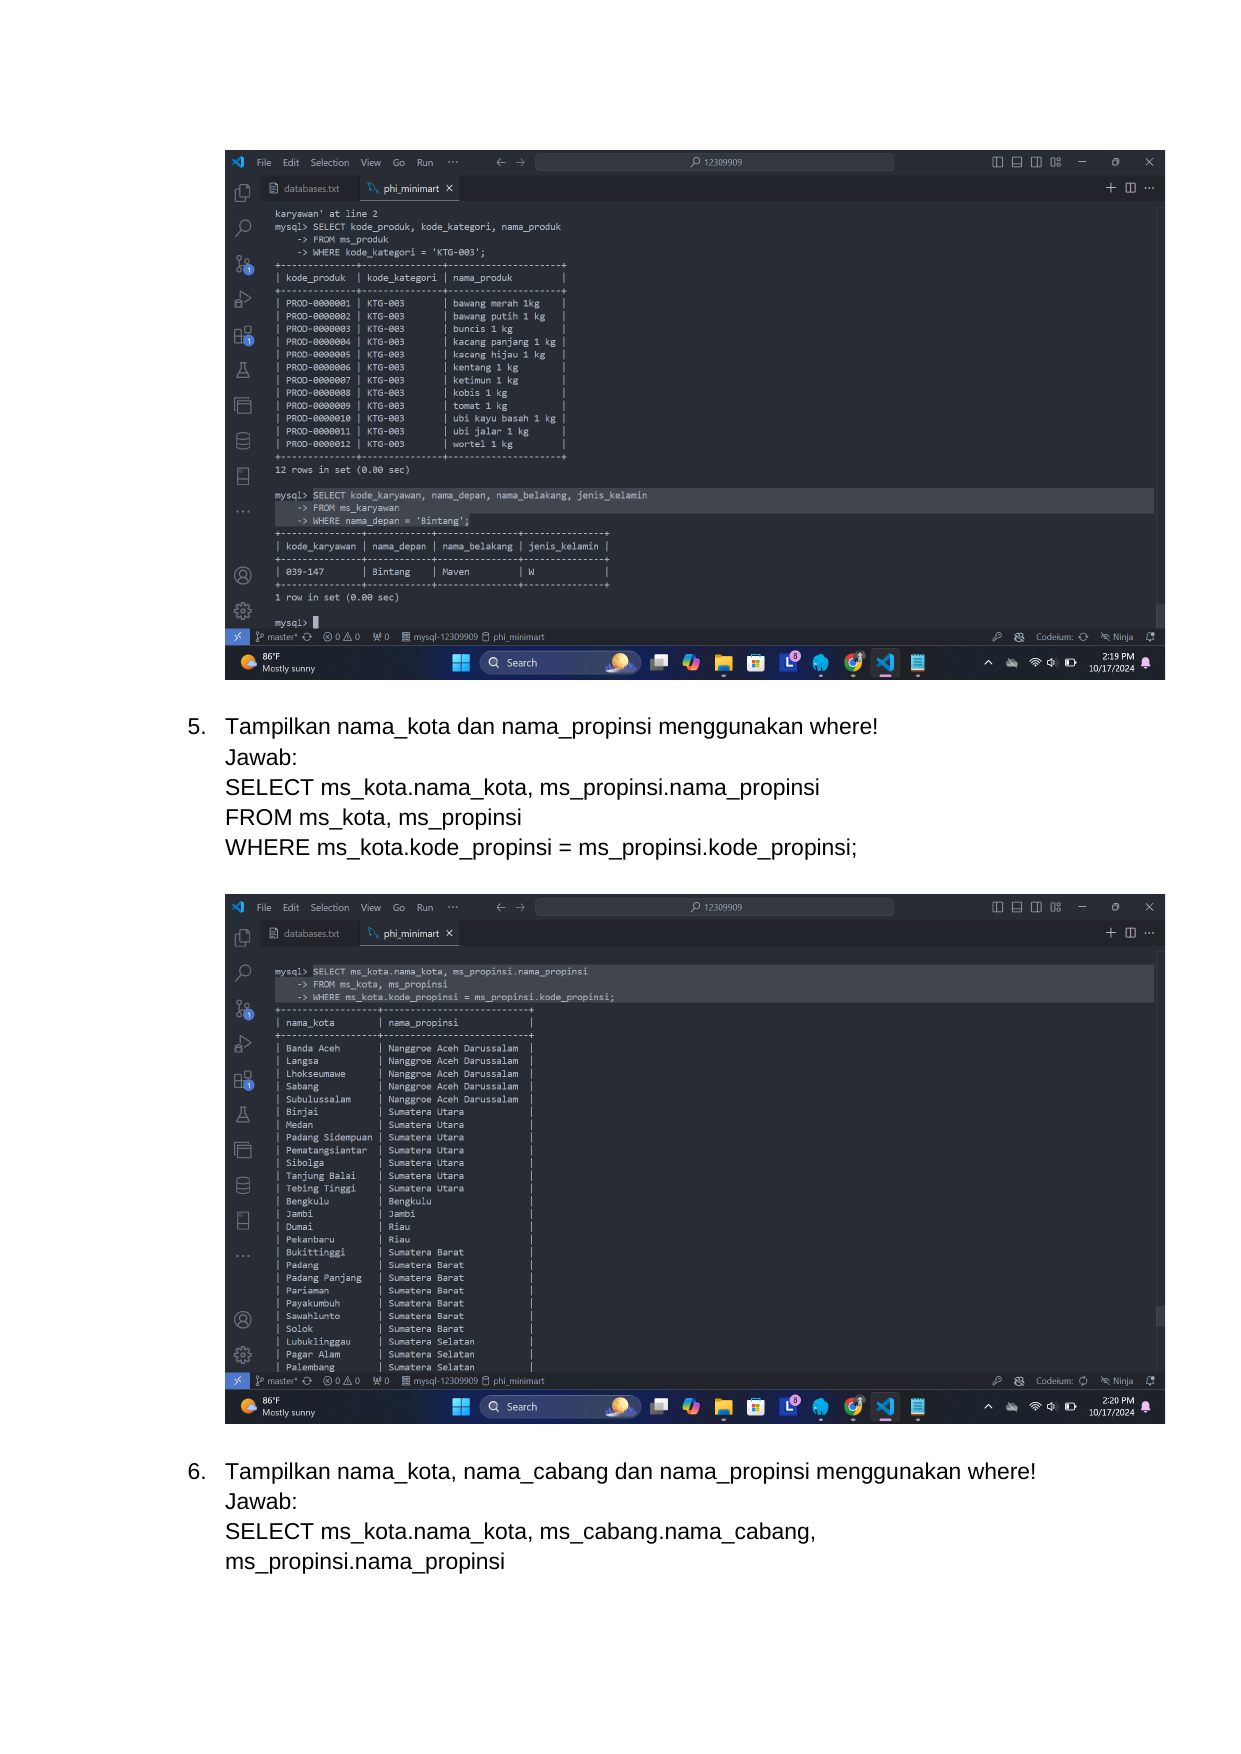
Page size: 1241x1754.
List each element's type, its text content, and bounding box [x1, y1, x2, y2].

picture [225, 894, 1166, 1424]
text Jawab: [225, 743, 1090, 770]
text WHERE ms_kota.kode_propinsi = ms_propinsi.kode_propinsi; [225, 834, 1090, 860]
list Tampilkan nama_kota, nama_cabang dan nama_propinsi menggunakan where! [187, 1458, 1090, 1484]
text SELECT ms_kota.nama_kota, ms_cabang.nama_cabang, ms_propinsi.nama_propinsi [225, 1518, 1090, 1575]
text Jawab: [225, 1488, 1090, 1514]
text SELECT ms_kota.nama_kota, ms_propinsi.nama_propinsi [225, 774, 1090, 800]
text FROM ms_kota, ms_propinsi [225, 804, 1090, 830]
picture [225, 150, 1166, 680]
list Tampilkan nama_kota dan nama_propinsi menggunakan where! [187, 713, 1090, 739]
